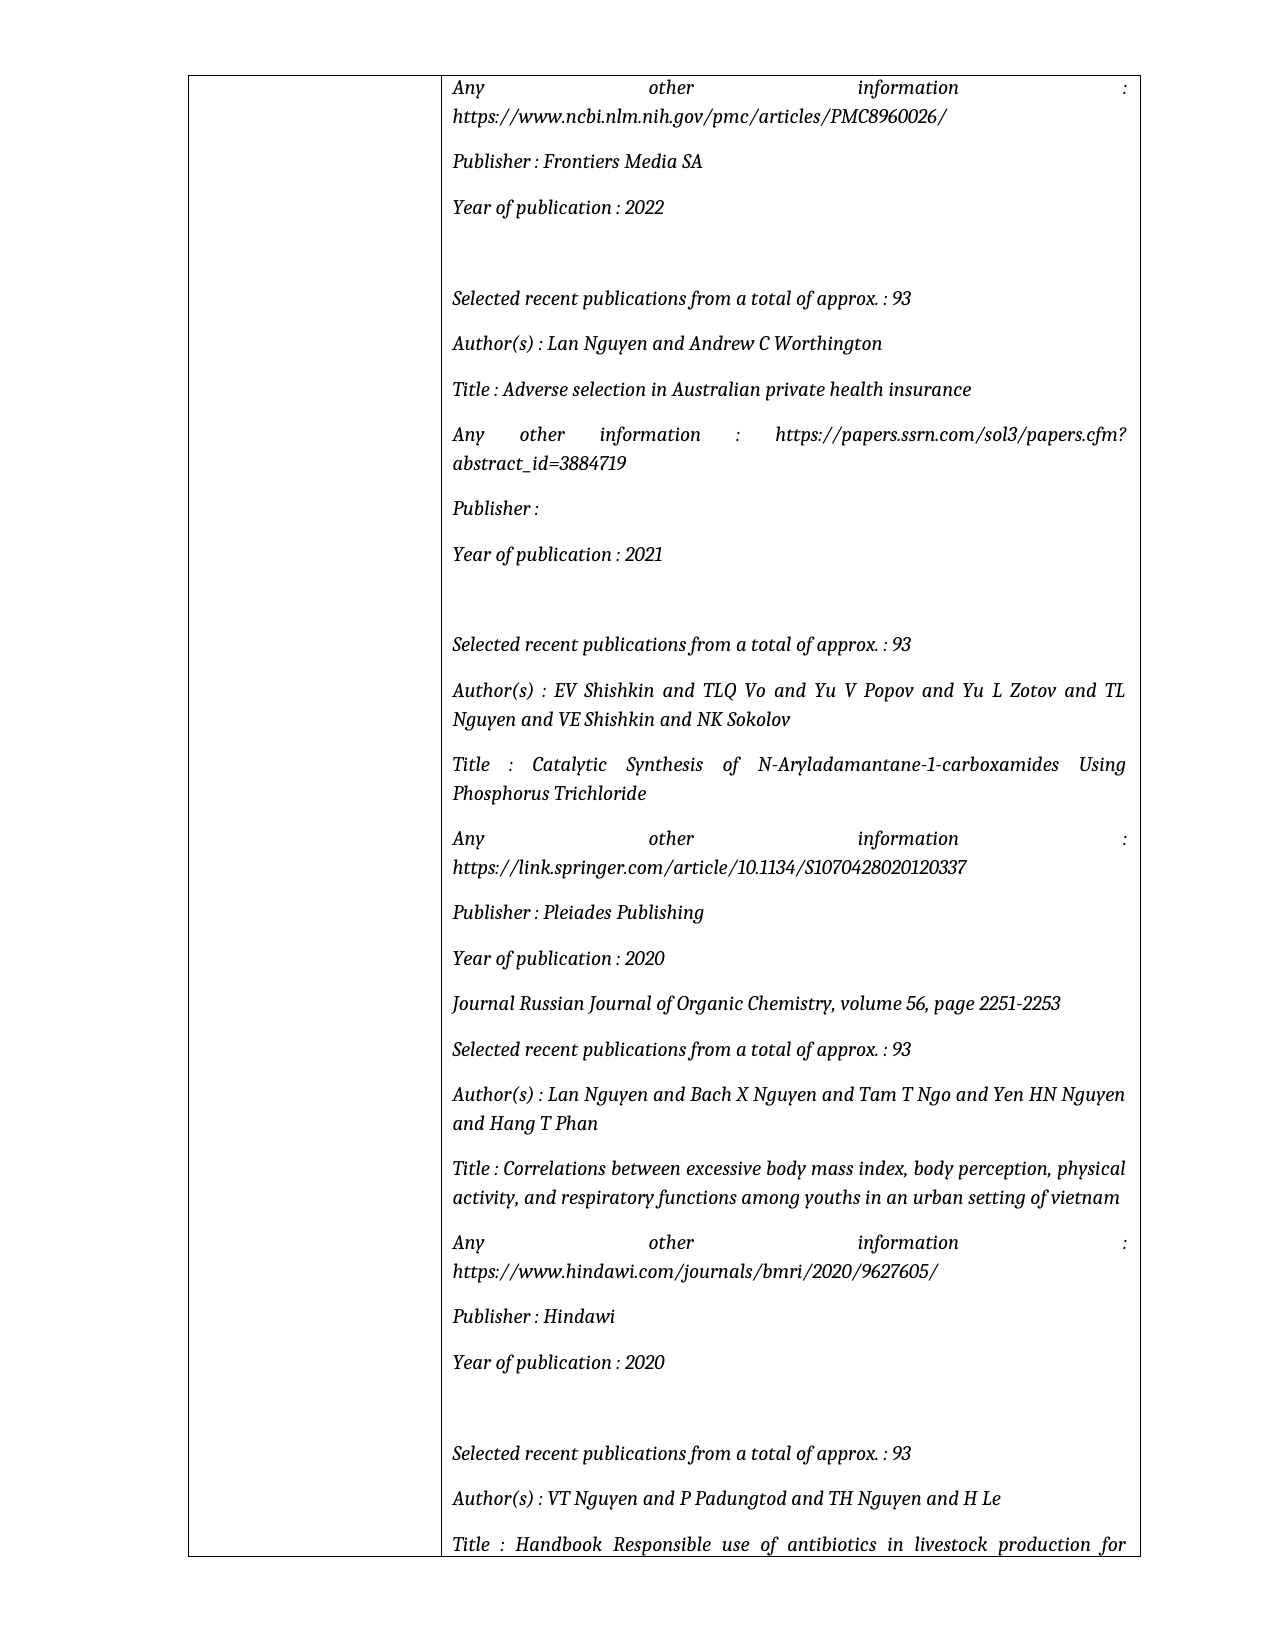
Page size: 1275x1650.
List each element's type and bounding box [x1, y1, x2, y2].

table_cell [189, 76, 441, 1556]
table_cell [442, 76, 1140, 1556]
